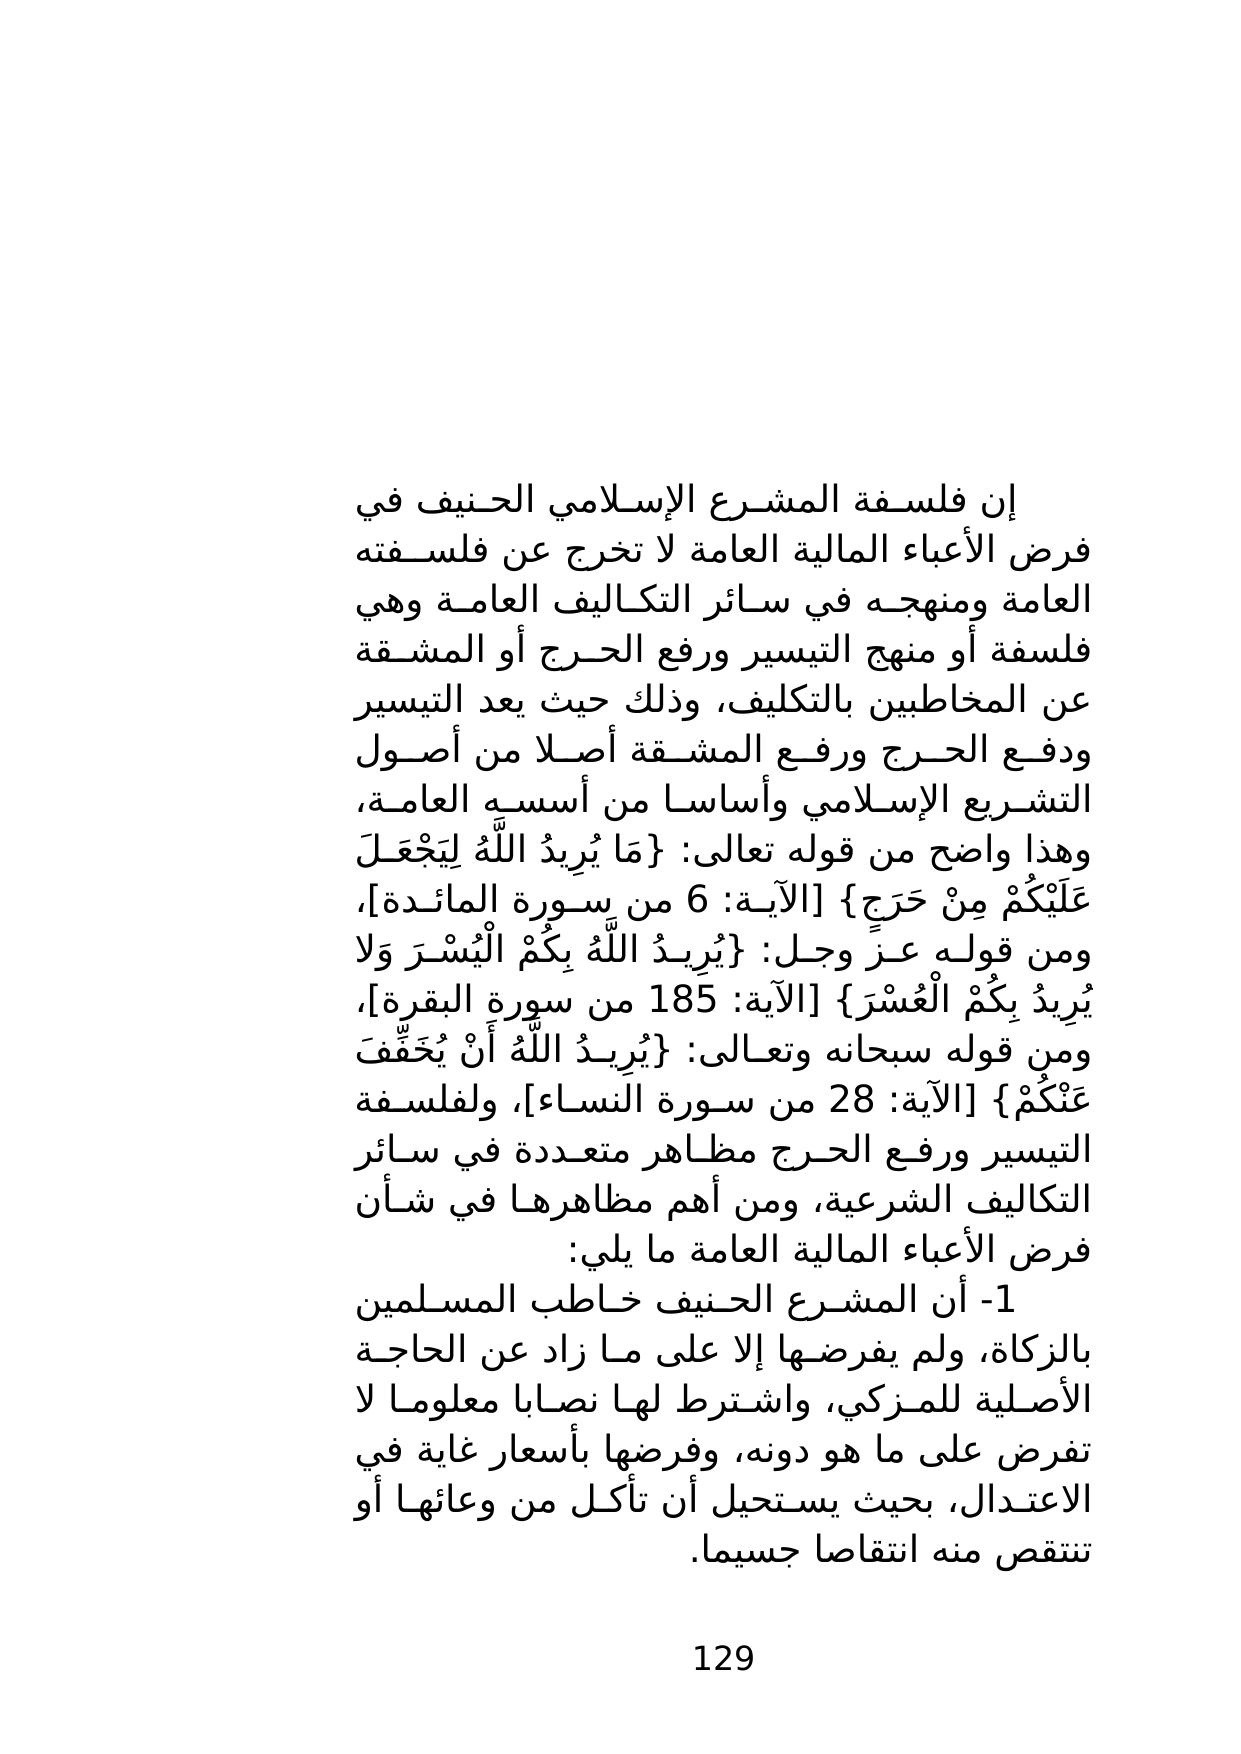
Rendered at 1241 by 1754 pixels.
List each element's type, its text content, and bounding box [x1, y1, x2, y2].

text 1- أن المشرع الحنيف خاطب المسلمين بالزكاة، ولم يفرضها إلا على ما زاد عن الحاجة الأصلية للمزكي، واشترط لها نصابا معلوما لا تفرض على ما هو دونه، وفرضها بأسعار غاية في الاعتدال، بحيث يستحيل أن تأكل من وعائها أو تنتقص منه انتقاصا جسيما. [354, 1272, 1092, 1572]
text إن فلسفة المشرع الإسلامي الحنيف في فرض الأعباء المالية العامة لا تخرج عن فلسفته العامة ومنهجه في سائر التكاليف العامة وهي فلسفة أو منهج التيسير ورفع الحرج أو المشقة عن المخاطبين بالتكليف، وذلك حيث يعد التيسير ودفع الحرج ورفع المشقة أصلا من أصول التشريع الإسلامي وأساسا من أسسه العامة، وهذا واضح من قوله تعالى: {مَا يُرِيدُ اللَّهُ لِيَجْعَلَ عَلَيْكُمْ مِنْ حَرَجٍ} [الآية: 6 من سورة المائدة]، ومن قوله عز وجل: {يُرِيدُ اللَّهُ بِكُمْ الْيُسْرَ وَلا يُرِيدُ بِكُمْ الْعُسْرَ} [الآية: 185 من سورة البقرة]، ومن قوله سبحانه وتعالى: {يُرِيدُ اللَّهُ أَنْ يُخَفِّفَ عَنْكُمْ} [الآية: 28 من سورة النساء]، ولفلسفة التيسير ورفع الحرج مظاهر متعددة في سائر التكاليف الشرعية، ومن أهم مظاهرها في شأن فرض الأعباء المالية العامة ما يلي: [354, 472, 1092, 1272]
